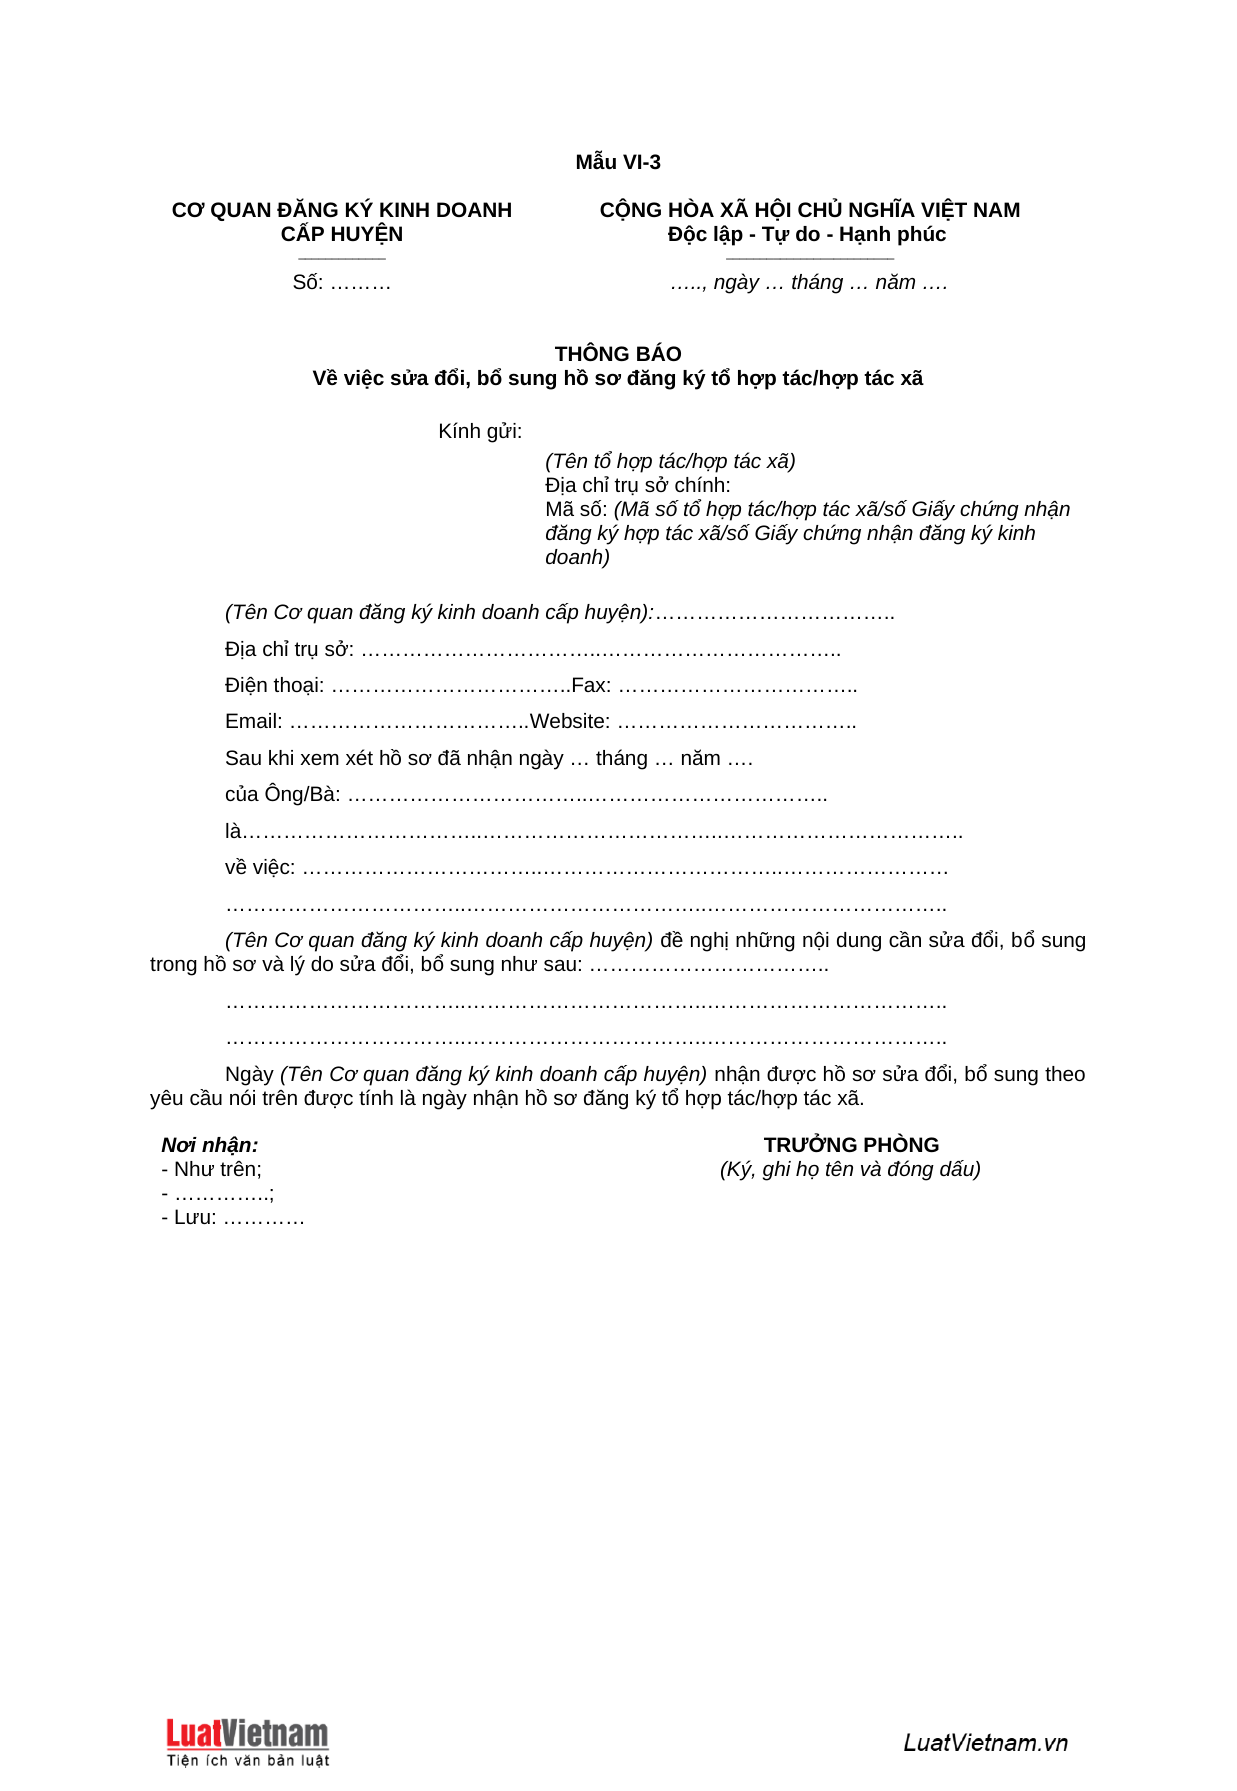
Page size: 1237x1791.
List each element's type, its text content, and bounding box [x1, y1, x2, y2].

text về việc: ……………………………..……………………………..…………………… [150, 855, 1086, 879]
text là……………………………..……………………………..…………………………….. [150, 819, 1086, 843]
text Mẫu VI-3 [150, 150, 1086, 174]
text THÔNG BÁO [150, 342, 1086, 366]
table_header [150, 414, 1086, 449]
text Email: ……………………………..Website: …………………………….. [150, 709, 1086, 733]
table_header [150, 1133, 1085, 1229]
text Về việc sửa đổi, bổ sung hồ sơ đăng ký tổ hợp tác/hợp tác xã [150, 366, 1086, 389]
text của Ông/Bà: ……………………………..…………………………….. [150, 782, 1086, 806]
text (Tên Cơ quan đăng ký kinh doanh cấp huyện):…………………………….. [150, 600, 1086, 624]
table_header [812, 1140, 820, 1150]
text (Tên Cơ quan đăng ký kinh doanh cấp huyện) đề nghị những nội dung cần sửa đổi, bổ sung trong hồ sơ và lý do sửa đổi, bổ sung như sau: …………………………….. [150, 928, 1086, 976]
text ……………………………..……………………………..…………………………….. [150, 988, 1086, 1012]
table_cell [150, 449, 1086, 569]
picture [150, 1696, 1087, 1790]
text ……………………………..……………………………..…………………………….. [150, 892, 1086, 916]
text Địa chỉ trụ sở: ……………………………..…………………………….. [150, 636, 1086, 660]
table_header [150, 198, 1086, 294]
text ……………………………..……………………………..…………………………….. [150, 1025, 1086, 1049]
text Ngày (Tên Cơ quan đăng ký kinh doanh cấp huyện) nhận được hồ sơ sửa đổi, bổ sung theo yêu cầu nói trên được tính là ngày nhận hồ sơ đăng ký tổ hợp tác/hợp tác xã. [150, 1061, 1086, 1109]
text Điện thoại: ……………………………..Fax: …………………………….. [150, 673, 1086, 697]
text Sau khi xem xét hồ sơ đã nhận ngày … tháng … năm …. [150, 746, 1086, 770]
